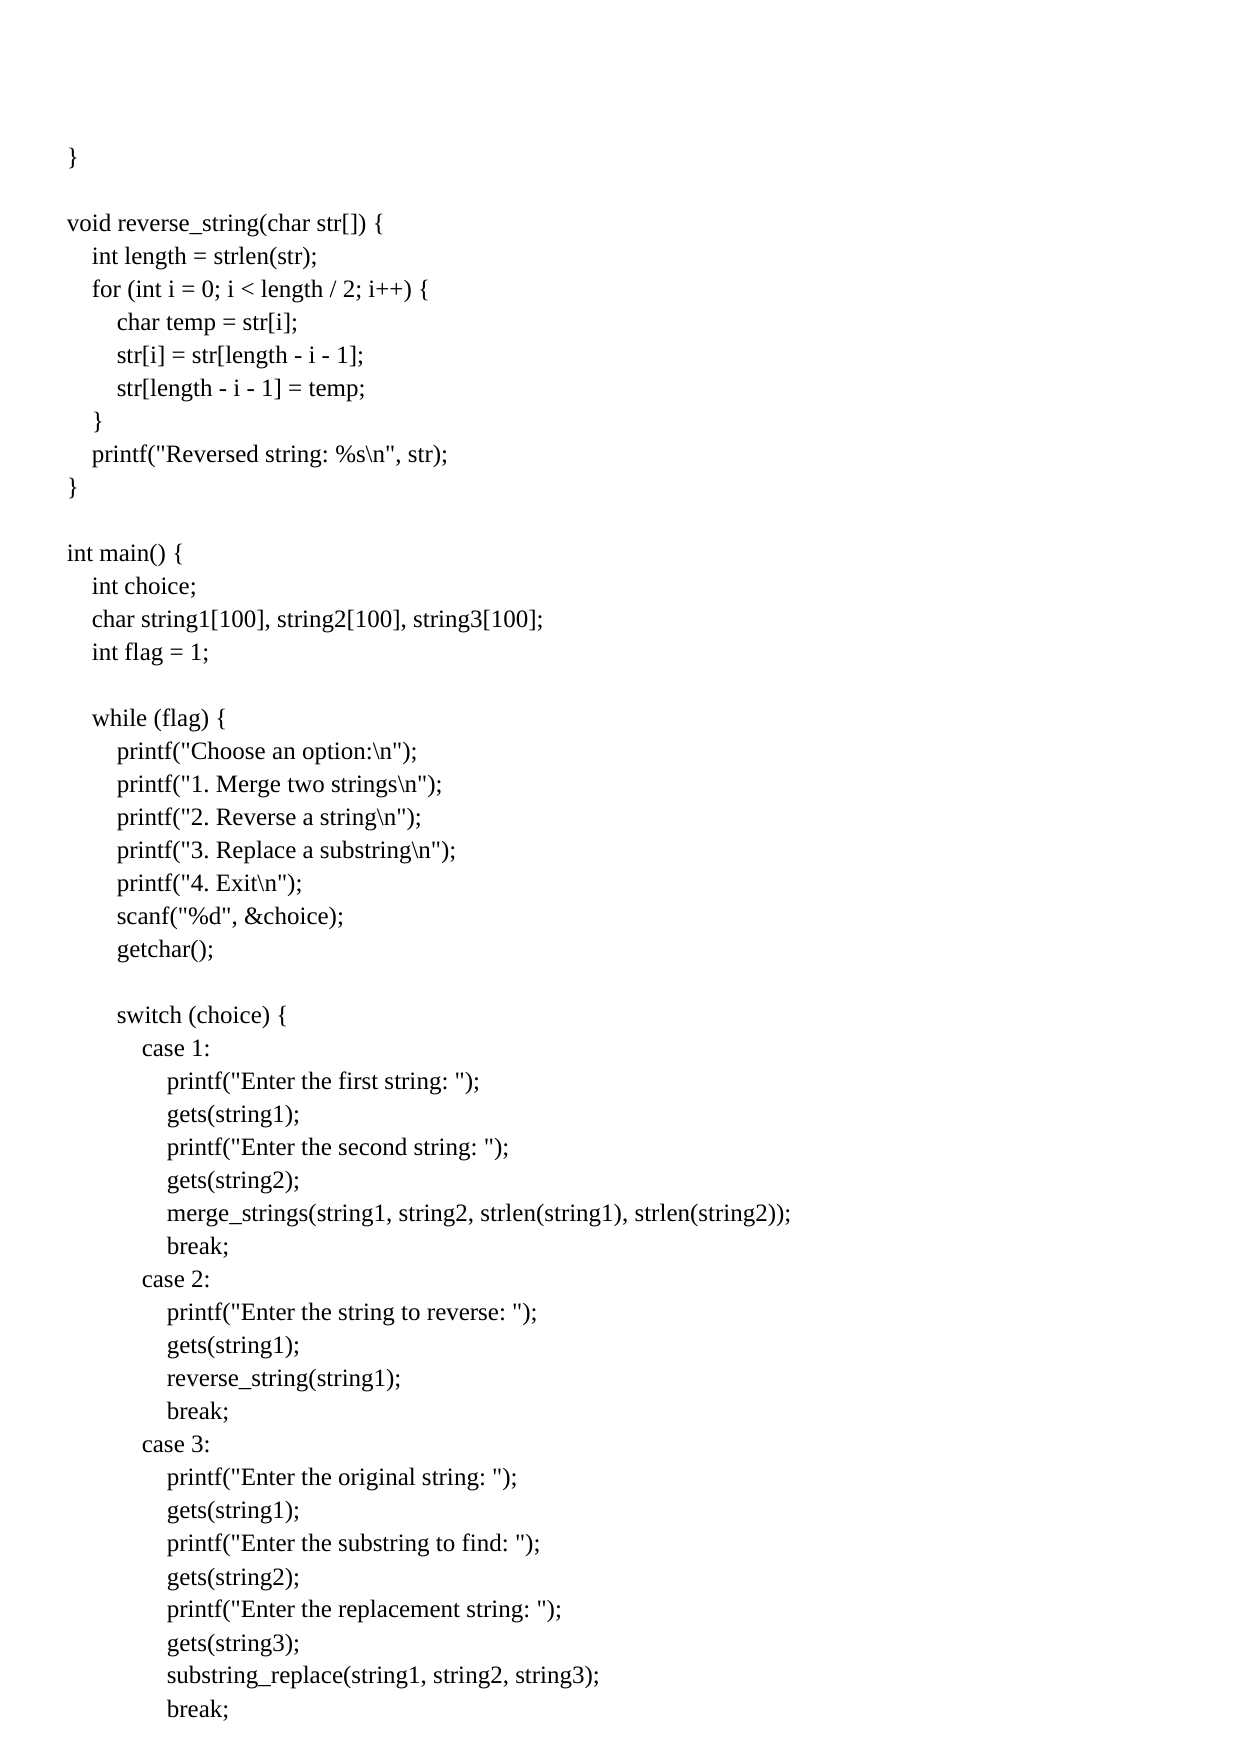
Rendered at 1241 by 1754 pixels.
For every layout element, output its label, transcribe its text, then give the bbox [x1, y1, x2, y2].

text printf("Enter the second string: "); [67, 1132, 1182, 1161]
text printf("Enter the original string: "); [67, 1462, 1182, 1491]
text str[i] = str[length - i - 1]; [67, 340, 1182, 368]
text printf("4. Exit\n"); [67, 868, 1182, 897]
text scanf("%d", &choice); [67, 901, 1182, 930]
text gets(string2); [67, 1165, 1182, 1194]
text str[length - i - 1] = temp; [67, 373, 1182, 402]
text break; [67, 1396, 1182, 1425]
text printf("2. Reverse a string\n"); [67, 802, 1182, 831]
text char string1[100], string2[100], string3[100]; [67, 604, 1182, 633]
text merge_strings(string1, string2, strlen(string1), strlen(string2)); [67, 1198, 1182, 1227]
text printf("Reversed string: %s\n", str); [67, 439, 1182, 468]
text printf("Enter the string to reverse: "); [67, 1297, 1182, 1326]
text printf("Enter the substring to find: "); [67, 1528, 1182, 1557]
text switch (choice) { [67, 1000, 1182, 1029]
text printf("Enter the first string: "); [67, 1066, 1182, 1095]
text int choice; [67, 571, 1182, 600]
text char temp = str[i]; [67, 307, 1182, 336]
text gets(string1); [67, 1099, 1182, 1128]
text case 1: [67, 1033, 1182, 1062]
text int flag = 1; [67, 637, 1182, 666]
text getchar(); [67, 934, 1182, 963]
text while (flag) { [67, 703, 1182, 732]
text } [67, 472, 1182, 501]
text gets(string3); [67, 1628, 1182, 1656]
text reverse_string(string1); [67, 1363, 1182, 1392]
text gets(string1); [67, 1496, 1182, 1524]
text printf("Enter the replacement string: "); [67, 1594, 1182, 1623]
text case 3: [67, 1429, 1182, 1458]
text case 2: [67, 1264, 1182, 1293]
text substring_replace(string1, string2, string3); [67, 1661, 1182, 1689]
text printf("1. Merge two strings\n"); [67, 769, 1182, 798]
text printf("3. Replace a substring\n"); [67, 835, 1182, 864]
text gets(string2); [67, 1562, 1182, 1590]
text } [67, 142, 1182, 170]
text gets(string1); [67, 1330, 1182, 1359]
text printf("Choose an option:\n"); [67, 736, 1182, 765]
text break; [67, 1231, 1182, 1260]
text void reverse_string(char str[]) { [67, 208, 1182, 236]
text int length = strlen(str); [67, 241, 1182, 269]
text break; [67, 1694, 1182, 1722]
text } [67, 406, 1182, 434]
text for (int i = 0; i < length / 2; i++) { [67, 274, 1182, 302]
text int main() { [67, 538, 1182, 567]
